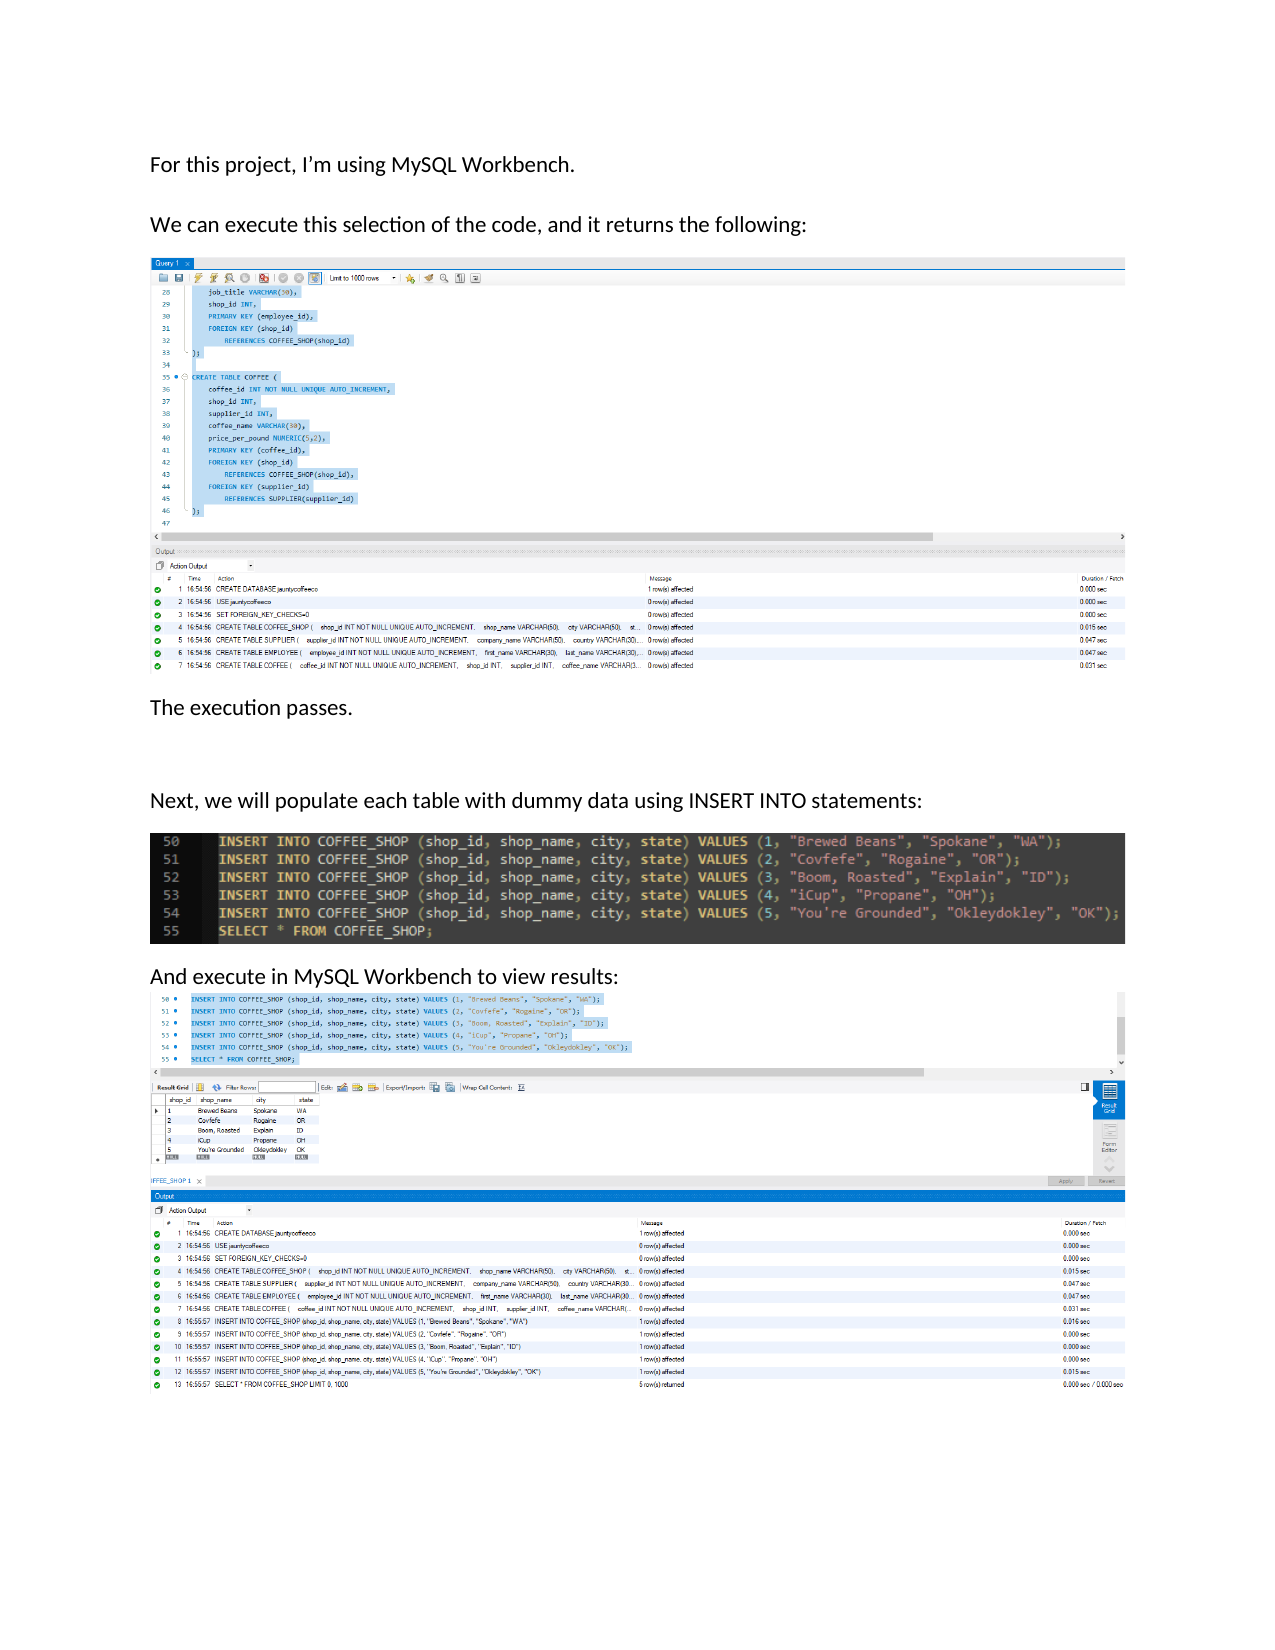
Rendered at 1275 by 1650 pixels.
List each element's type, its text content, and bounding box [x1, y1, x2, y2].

picture [150, 257, 1125, 674]
text Next, we will populate each table with dummy data using INSERT INTO statements: [150, 786, 1125, 814]
picture [150, 833, 1125, 944]
text The execution passes. [150, 693, 1125, 721]
text And execute in MySQL Workbench to view results: [150, 962, 1125, 992]
picture [150, 992, 1125, 1394]
text For this project, I’m using MySQL Workbench. We can execute this selection of the code, and it returns the following: [150, 150, 1125, 238]
